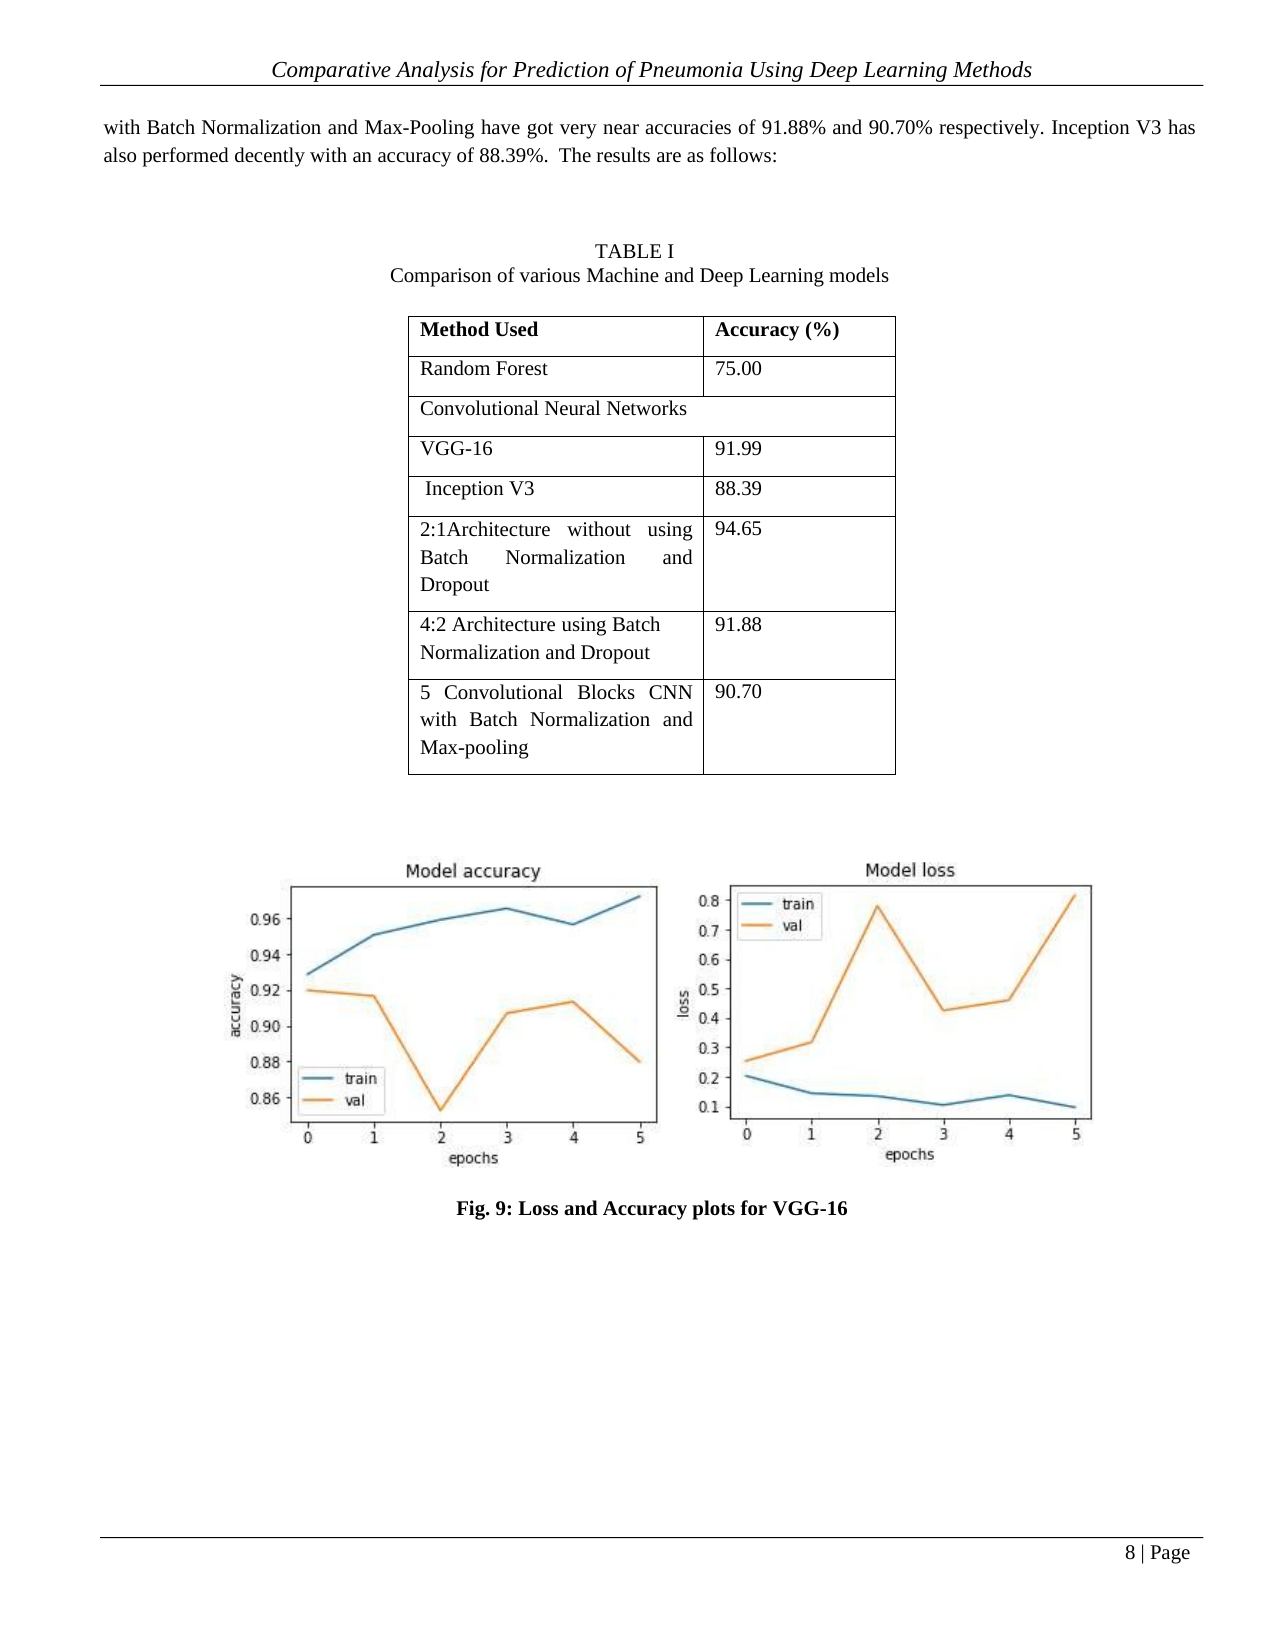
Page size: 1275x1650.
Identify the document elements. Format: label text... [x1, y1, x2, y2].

table_cell 75.00 [704, 357, 895, 396]
table_cell 94.65 [704, 517, 895, 611]
table_cell Inception V3 [409, 477, 703, 516]
table_cell 91.88 [704, 612, 895, 679]
table_cell 91.99 [704, 437, 895, 476]
table_cell VGG-16 [409, 437, 703, 476]
text Comparison of various Machine and Deep Learning models [278, 263, 1000, 287]
table_cell 4:2 Architecture using Batch Normalization and Dropout [409, 612, 703, 679]
table_cell 90.70 [704, 680, 895, 774]
table_cell 5 Convolutional Blocks CNN with Batch Normalization and Max-pooling [409, 680, 703, 774]
text TABLE I [268, 238, 1000, 263]
picture [223, 856, 662, 1168]
text with Batch Normalization and Max-Pooling have got very near accuracies of 91.88% and 90.70% respectively. Inception V3 has also performed decently with an accuracy of 88.39%. The results are as follows: [103, 115, 1202, 167]
table_header Accuracy (%) [704, 317, 895, 356]
table_cell 88.39 [704, 477, 895, 516]
table_cell Random Forest [409, 357, 703, 396]
table_header Method Used [409, 317, 703, 356]
table_cell 2:1Architecture without using Batch Normalization and Dropout [409, 517, 703, 611]
table_cell Convolutional Neural Networks [409, 397, 895, 436]
subtitle Fig. 9: Loss and Accuracy plots for VGG-16 [300, 1196, 1003, 1220]
picture [673, 862, 1095, 1167]
